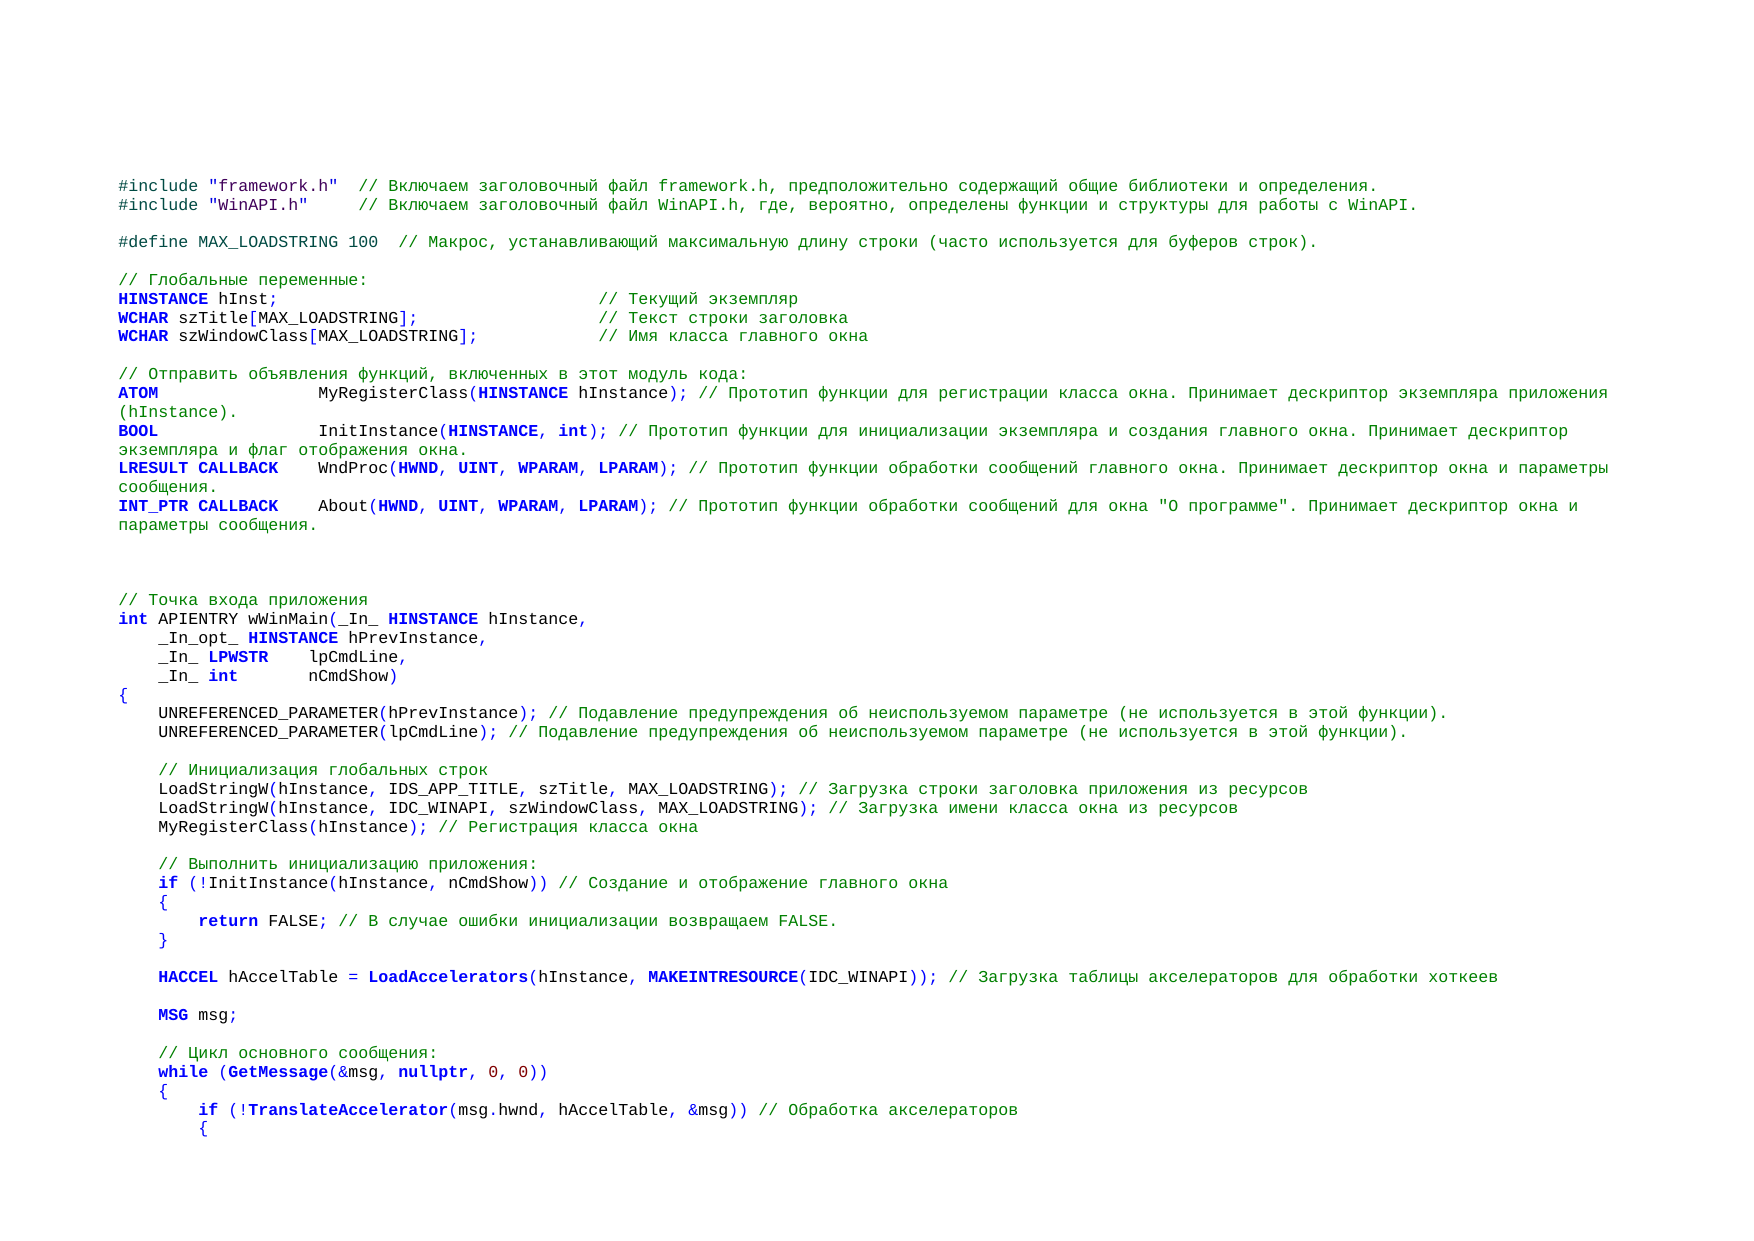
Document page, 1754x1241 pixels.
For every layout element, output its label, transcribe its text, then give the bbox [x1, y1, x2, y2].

text #define MAX_LOADSTRING 100 // Макрос, устанавливающий максимальную длину строки (часто используется для буферов строк). [118, 234, 1636, 253]
text while (GetMessage(&msg, nullptr, 0, 0)) [118, 1063, 1636, 1082]
text // Цикл основного сообщения: [118, 1044, 1636, 1063]
text #include "framework.h" // Включаем заголовочный файл framework.h, предположительно содержащий общие библиотеки и определения. [118, 177, 1636, 196]
text _In_ int nCmdShow) [118, 667, 1636, 686]
text { [118, 1120, 1636, 1139]
text // Выполнить инициализацию приложения: [118, 856, 1636, 875]
text MSG msg; [118, 1007, 1636, 1026]
text if (!TranslateAccelerator(msg.hwnd, hAccelTable, &msg)) // Обработка акселераторов [118, 1101, 1636, 1120]
text { [118, 894, 1636, 912]
text HINSTANCE hInst; // Текущий экземпляр [118, 290, 1636, 309]
text _In_ LPWSTR lpCmdLine, [118, 648, 1636, 667]
text #include "WinAPI.h" // Включаем заголовочный файл WinAPI.h, где, вероятно, определены функции и структуры для работы с WinAPI. [118, 196, 1636, 215]
text return FALSE; // В случае ошибки инициализации возвращаем FALSE. [118, 912, 1636, 931]
text INT_PTR CALLBACK About(HWND, UINT, WPARAM, LPARAM); // Прототип функции обработки сообщений для окна "О программе". Принимает дескриптор окна и параметры сообщения. [118, 498, 1636, 535]
text // Глобальные переменные: [118, 271, 1636, 290]
text { [118, 686, 1636, 705]
text if (!InitInstance(hInstance, nCmdShow)) // Создание и отображение главного окна [118, 875, 1636, 894]
text WCHAR szWindowClass[MAX_LOADSTRING]; // Имя класса главного окна [118, 328, 1636, 347]
text _In_opt_ HINSTANCE hPrevInstance, [118, 630, 1636, 648]
text // Инициализация глобальных строк [118, 762, 1636, 781]
text int APIENTRY wWinMain(_In_ HINSTANCE hInstance, [118, 611, 1636, 630]
text UNREFERENCED_PARAMETER(lpCmdLine); // Подавление предупреждения об неиспользуемом параметре (не используется в этой функции). [118, 724, 1636, 743]
text MyRegisterClass(hInstance); // Регистрация класса окна [118, 818, 1636, 837]
text } [118, 931, 1636, 950]
text LRESULT CALLBACK WndProc(HWND, UINT, WPARAM, LPARAM); // Прототип функции обработки сообщений главного окна. Принимает дескриптор окна и параметры сообщения. [118, 460, 1636, 498]
text { [118, 1082, 1636, 1101]
text UNREFERENCED_PARAMETER(hPrevInstance); // Подавление предупреждения об неиспользуемом параметре (не используется в этой функции). [118, 705, 1636, 724]
text BOOL InitInstance(HINSTANCE, int); // Прототип функции для инициализации экземпляра и создания главного окна. Принимает дескриптор экземпляра и флаг отображения окна. [118, 422, 1636, 460]
text LoadStringW(hInstance, IDS_APP_TITLE, szTitle, MAX_LOADSTRING); // Загрузка строки заголовка приложения из ресурсов [118, 781, 1636, 799]
text HACCEL hAccelTable = LoadAccelerators(hInstance, MAKEINTRESOURCE(IDC_WINAPI)); // Загрузка таблицы акселераторов для обработки хоткеев [118, 969, 1636, 988]
text WCHAR szTitle[MAX_LOADSTRING]; // Текст строки заголовка [118, 309, 1636, 328]
text ATOM MyRegisterClass(HINSTANCE hInstance); // Прототип функции для регистрации класса окна. Принимает дескриптор экземпляра приложения (hInstance). [118, 384, 1636, 422]
text // Точка входа приложения [118, 592, 1636, 611]
text LoadStringW(hInstance, IDC_WINAPI, szWindowClass, MAX_LOADSTRING); // Загрузка имени класса окна из ресурсов [118, 799, 1636, 818]
text // Отправить объявления функций, включенных в этот модуль кода: [118, 366, 1636, 384]
